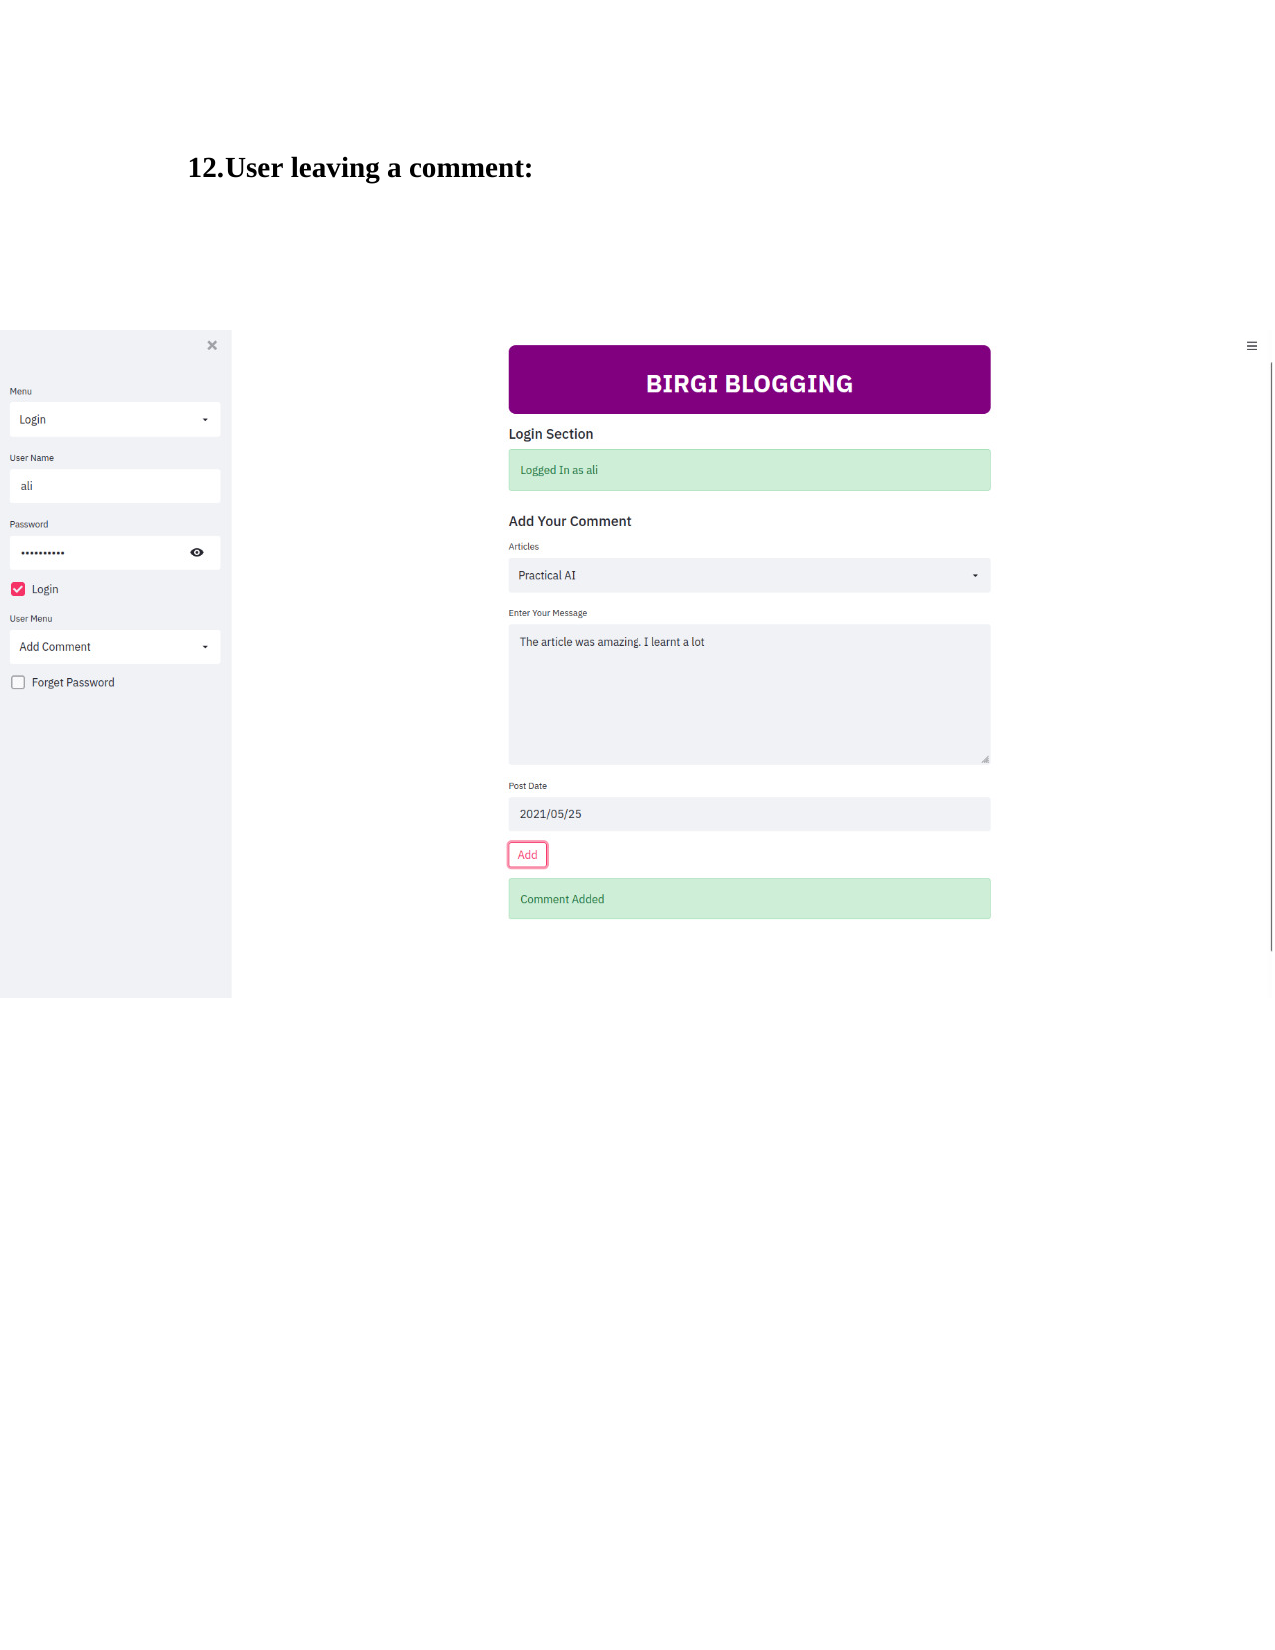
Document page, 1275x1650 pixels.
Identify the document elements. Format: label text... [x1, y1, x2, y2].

list User leaving a comment: [187, 150, 1125, 183]
picture [0, 330, 1271, 998]
